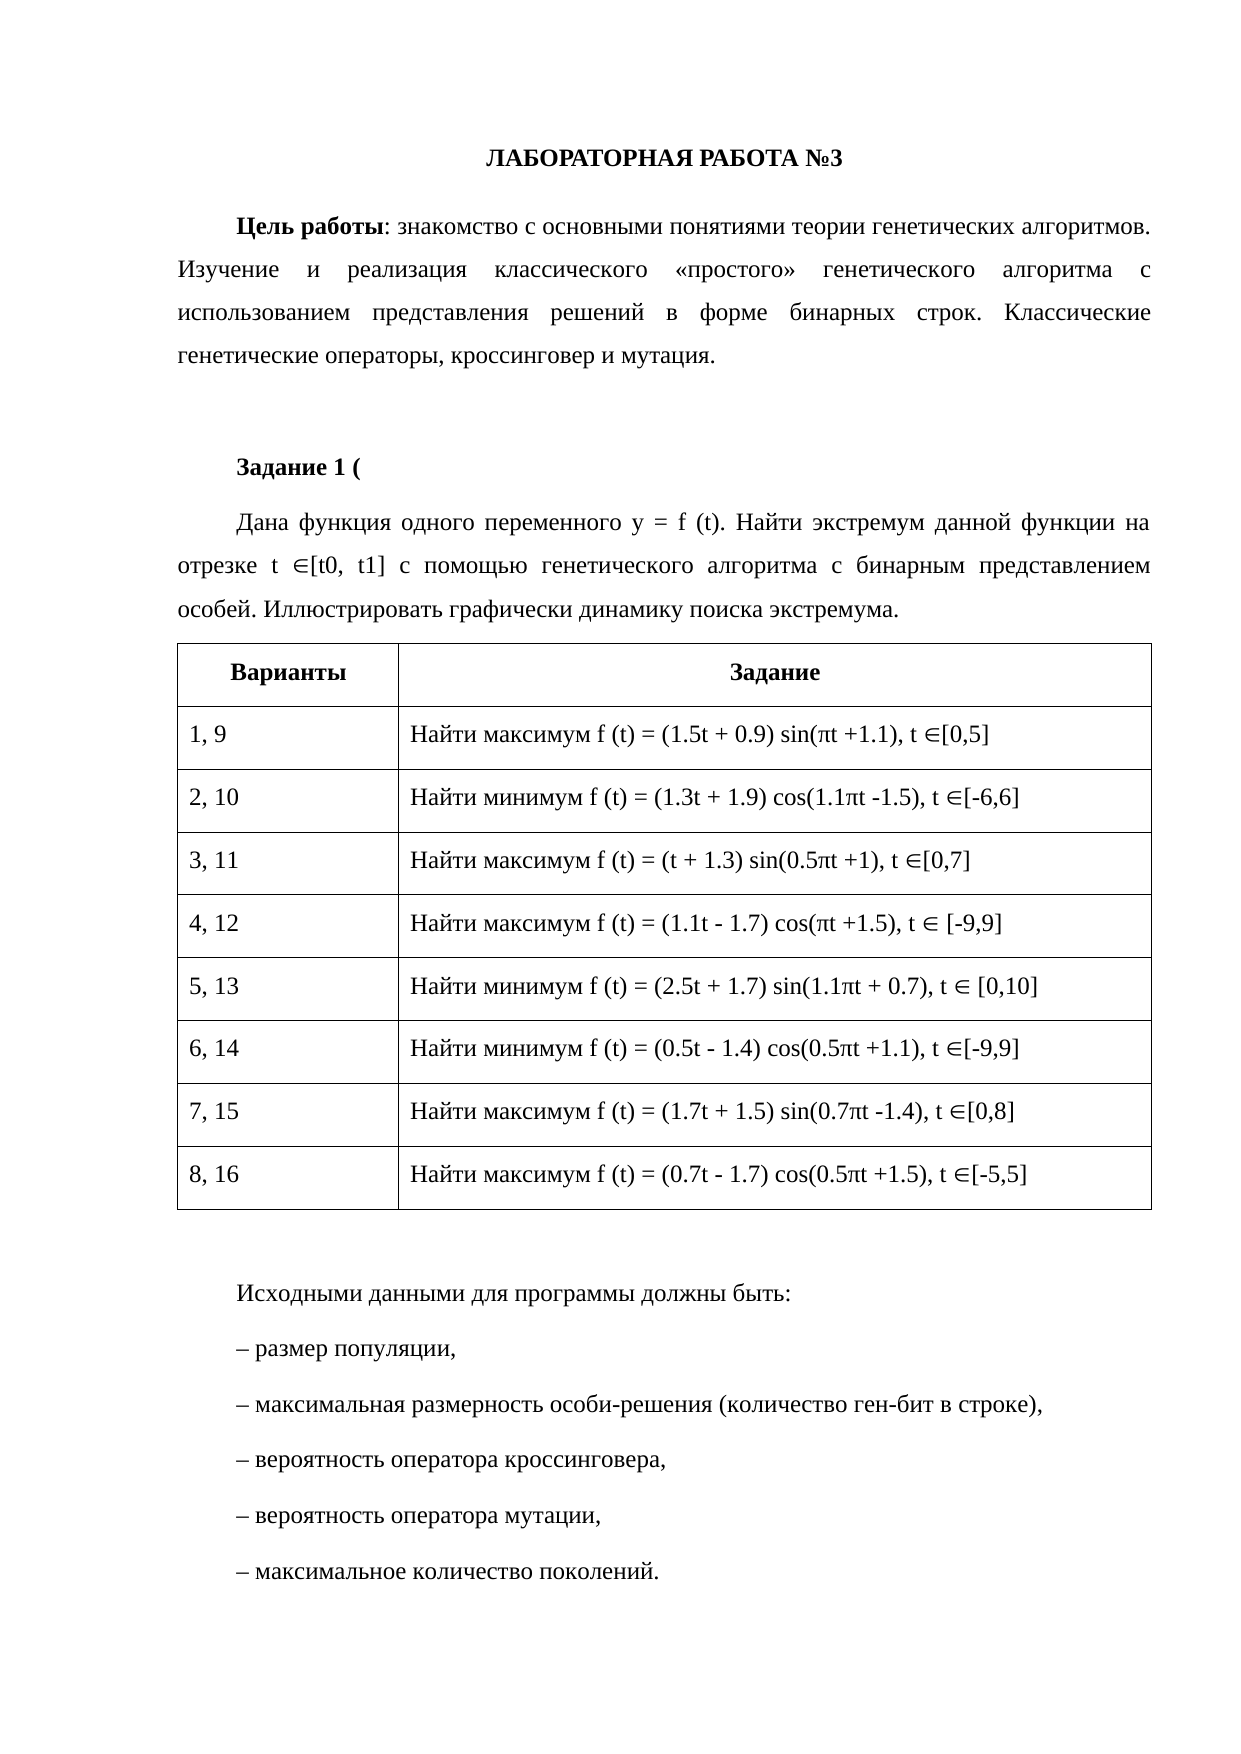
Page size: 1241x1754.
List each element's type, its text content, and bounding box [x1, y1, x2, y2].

text Цель работы: знакомство с основными понятиями теории генетических алгоритмов. Изучение и реализация классического «простого» генетического алгоритма с использованием представления решений в форме бинарных строк. Классические генетические операторы, кроссинговер и мутация. [177, 211, 1152, 369]
table_cell Найти максимум f (t) = (1.7t + 1.5) sin(0.7πt -1.4), t [0,8] [399, 1084, 1151, 1146]
text Лабораторная работа №3 [177, 143, 1152, 172]
table_cell 6, 14 [178, 1021, 398, 1083]
text – вероятность оператора мутации, [177, 1500, 1152, 1529]
text – максимальная размерность особи-решения (количество ген-бит в строке), [177, 1389, 1152, 1418]
table_cell 1, 9 [178, 707, 398, 769]
table_cell Найти максимум f (t) = (1.1t - 1.7) cos(πt +1.5), t [-9,9] [399, 895, 1151, 957]
table_cell Найти максимум f (t) = (1.5t + 0.9) sin(πt +1.1), t [0,5] [399, 707, 1151, 769]
table_cell Найти минимум f (t) = (2.5t + 1.7) sin(1.1πt + 0.7), t [0,10] [399, 958, 1151, 1020]
text – максимальное количество поколений. [177, 1556, 1152, 1584]
table_cell 8, 16 [178, 1147, 398, 1208]
table_header Варианты [178, 644, 398, 706]
table_cell 2, 10 [178, 770, 398, 832]
text – вероятность оператора кроссинговера, [177, 1444, 1152, 1473]
table_cell 5, 13 [178, 958, 398, 1020]
table_cell 4, 12 [178, 895, 398, 957]
table_header Задание [399, 644, 1151, 706]
table_cell Найти максимум f (t) = (0.7t - 1.7) cos(0.5πt +1.5), t [-5,5] [399, 1147, 1151, 1208]
table_cell Найти минимум f (t) = (0.5t - 1.4) cos(0.5πt +1.1), t [-9,9] [399, 1021, 1151, 1083]
text – размер популяции, [177, 1333, 1152, 1362]
table_cell 7, 15 [178, 1084, 398, 1146]
table_cell Найти минимум f (t) = (1.3t + 1.9) cos(1.1πt -1.5), t [-6,6] [399, 770, 1151, 832]
text Исходными данными для программы должны быть: [177, 1278, 1152, 1306]
table_cell Найти максимум f (t) = (t + 1.3) sin(0.5πt +1), t [0,7] [399, 833, 1151, 894]
table_cell 3, 11 [178, 833, 398, 894]
text Задание 1 ( [177, 452, 1152, 481]
text Дана функция одного переменного y = f (t). Найти экстремум данной функции на отрезке t [t0, t1] с помощью генетического алгоритма с бинарным представлением особей. Иллюстрировать графически динамику поиска экстремума. [177, 507, 1152, 622]
